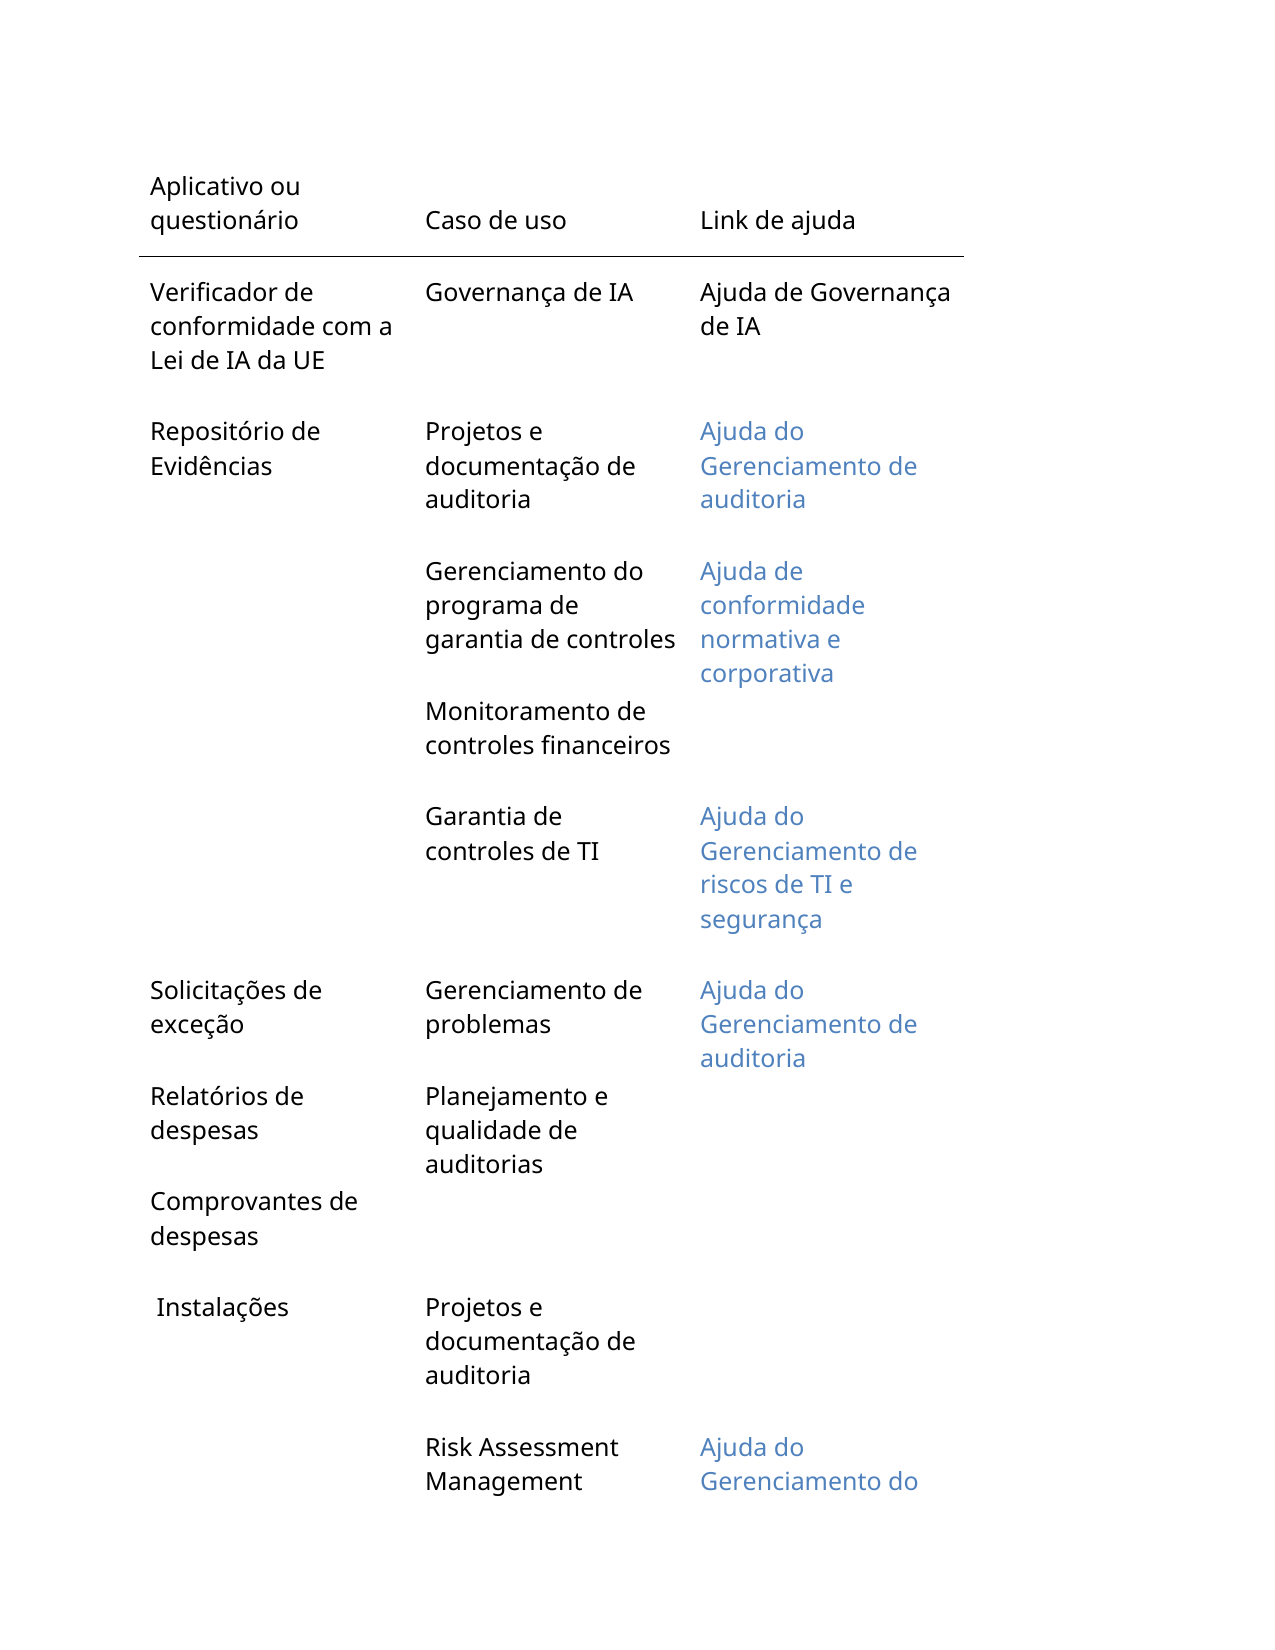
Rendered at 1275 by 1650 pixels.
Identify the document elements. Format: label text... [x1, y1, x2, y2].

table_cell Instalações [139, 1271, 414, 1497]
table_cell Gerenciamento de problemas [414, 954, 689, 1060]
table_cell Ajuda de Governança de IA [689, 257, 964, 395]
table_header Caso de uso [414, 150, 689, 256]
table_cell Planejamento e qualidade de auditorias [414, 1060, 689, 1271]
table_cell Solicitações de exceção [139, 954, 414, 1060]
table_cell Projetos e documentação de auditoria [414, 395, 689, 535]
table_cell Governança de IA [414, 257, 689, 395]
table_cell Ajuda do Gerenciamento de riscos de TI e segurança [689, 780, 964, 954]
table_cell Relatórios de despesas [139, 1060, 414, 1165]
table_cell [689, 1411, 964, 1497]
table_cell Projetos e documentação de auditoria [414, 1271, 689, 1411]
table_cell Ajuda de conformidade normativa e corporativa [689, 535, 964, 780]
table_cell Risk Assessment Management [414, 1411, 689, 1497]
table_cell Garantia de controles de TI [414, 780, 689, 954]
table_cell Ajuda do Gerenciamento de auditoria [689, 954, 964, 1411]
table_cell Monitoramento de controles financeiros [414, 675, 689, 780]
table_cell Verificador de conformidade com a Lei de IA da UE [139, 257, 414, 395]
table_cell Repositório de Evidências [139, 395, 414, 954]
table_cell Comprovantes de despesas [139, 1165, 414, 1271]
table_cell Gerenciamento do programa de garantia de controles [414, 535, 689, 675]
table_cell Ajuda do Gerenciamento de auditoria [689, 395, 964, 535]
table_header Aplicativo ou questionário [139, 150, 414, 256]
table_header Link de ajuda [689, 150, 964, 256]
